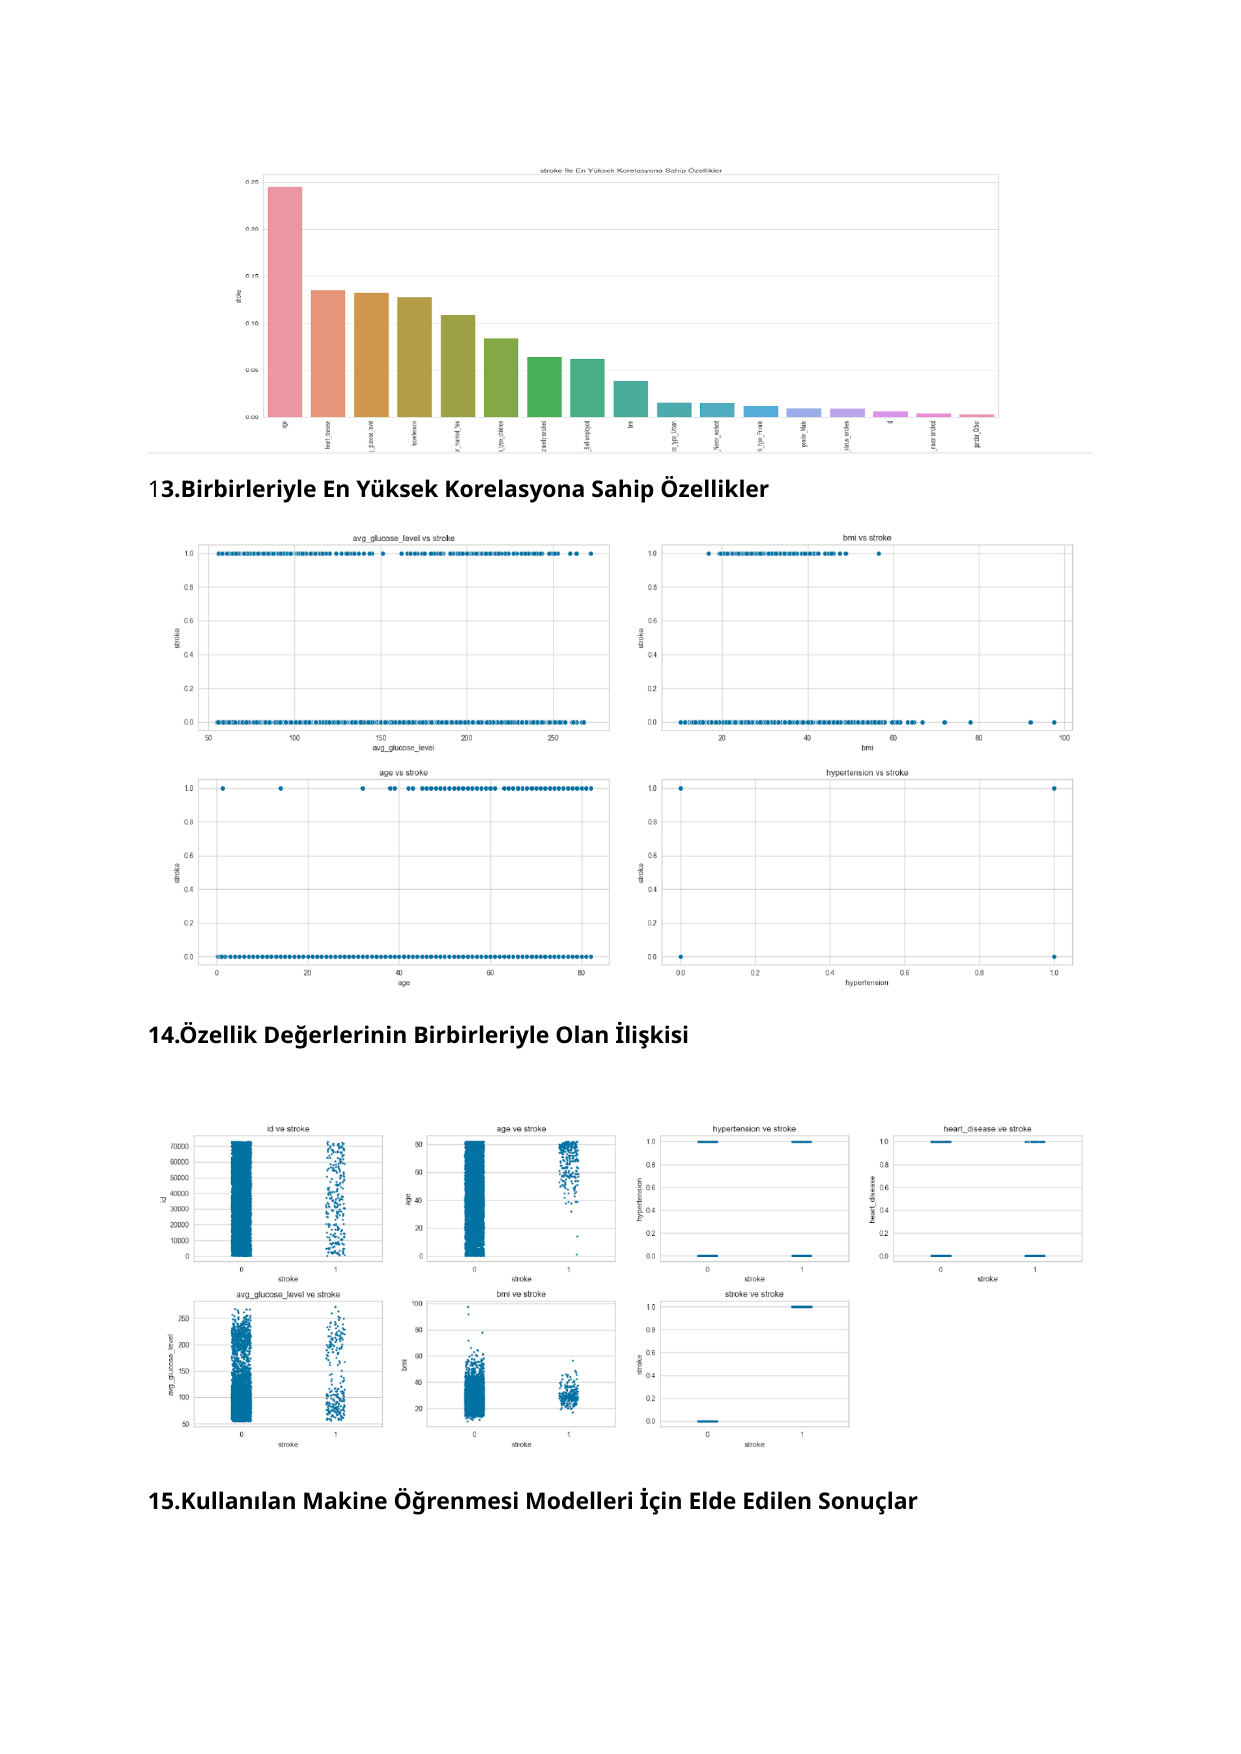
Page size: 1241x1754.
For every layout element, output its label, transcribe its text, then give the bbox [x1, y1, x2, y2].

text 14.Özellik Değerlerinin Birbirleriyle Olan İlişkisi [148, 1019, 1093, 1051]
picture [147, 523, 1089, 1001]
text 13.Birbirleriyle En Yüksek Korelasyona Sahip Özellikler [148, 473, 1093, 504]
picture [147, 147, 1093, 454]
picture [147, 1120, 1093, 1466]
text 15.Kullanılan Makine Öğrenmesi Modelleri İçin Elde Edilen Sonuçlar [148, 1485, 1093, 1516]
